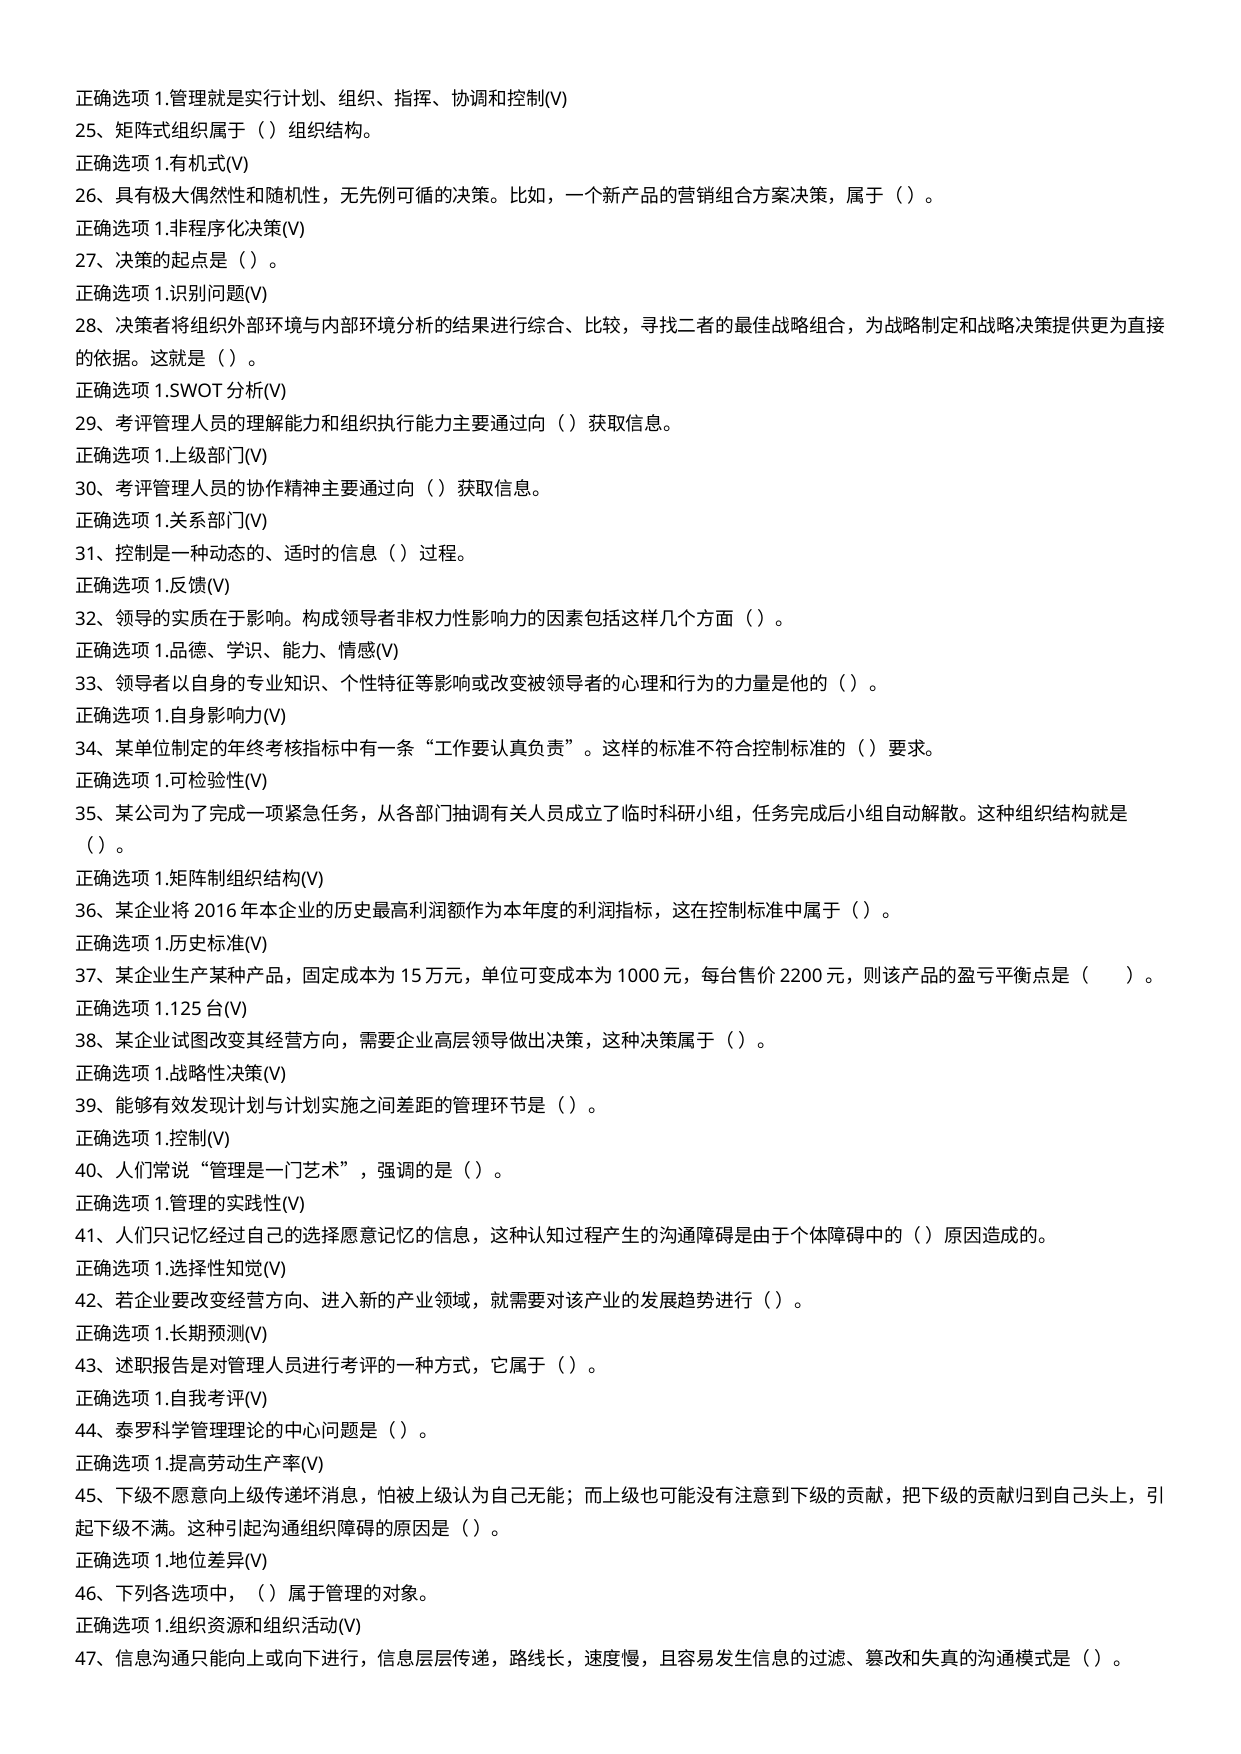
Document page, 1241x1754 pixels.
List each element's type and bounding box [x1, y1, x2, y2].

text [75, 81, 1165, 1673]
